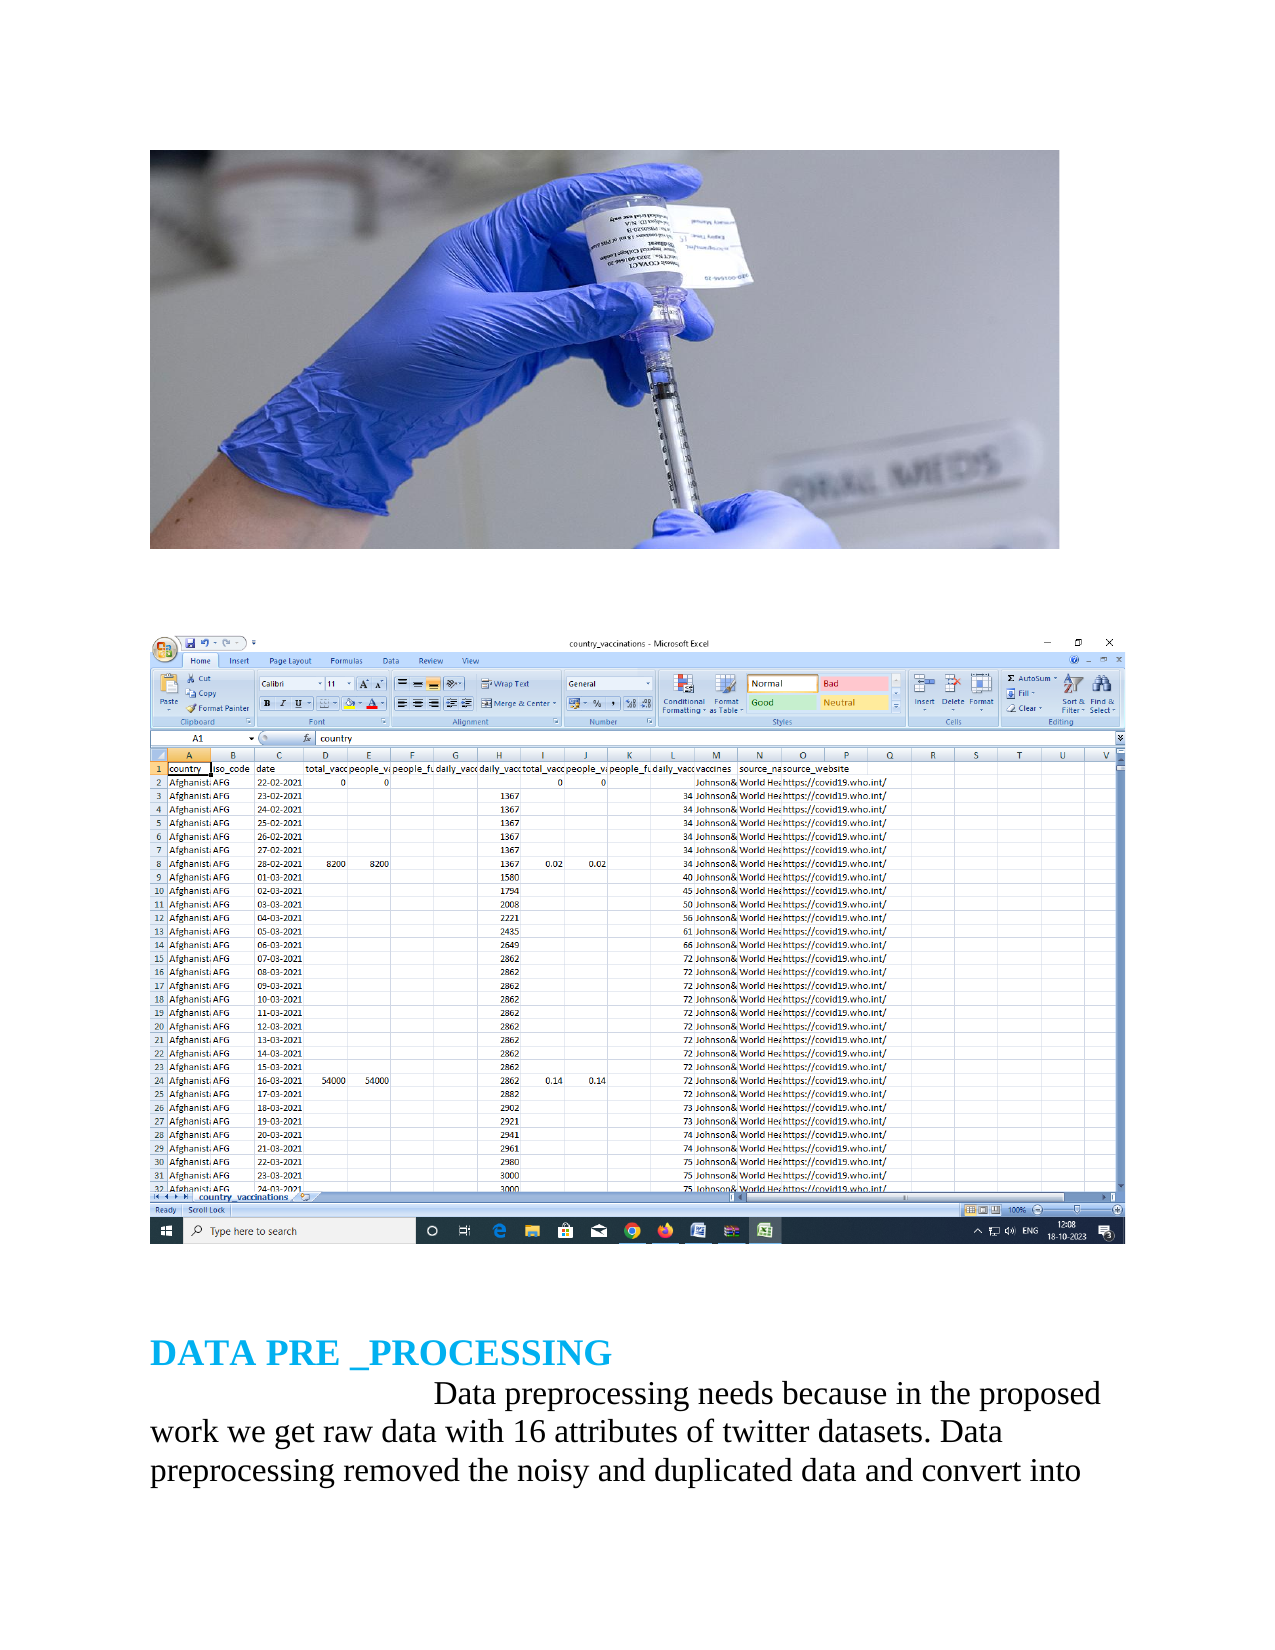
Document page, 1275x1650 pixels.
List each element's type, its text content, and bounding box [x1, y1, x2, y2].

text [150, 1373, 1125, 1488]
picture [150, 634, 1125, 1244]
picture [150, 150, 1060, 549]
text DATA PRE _PROCESSING [150, 1330, 1125, 1373]
